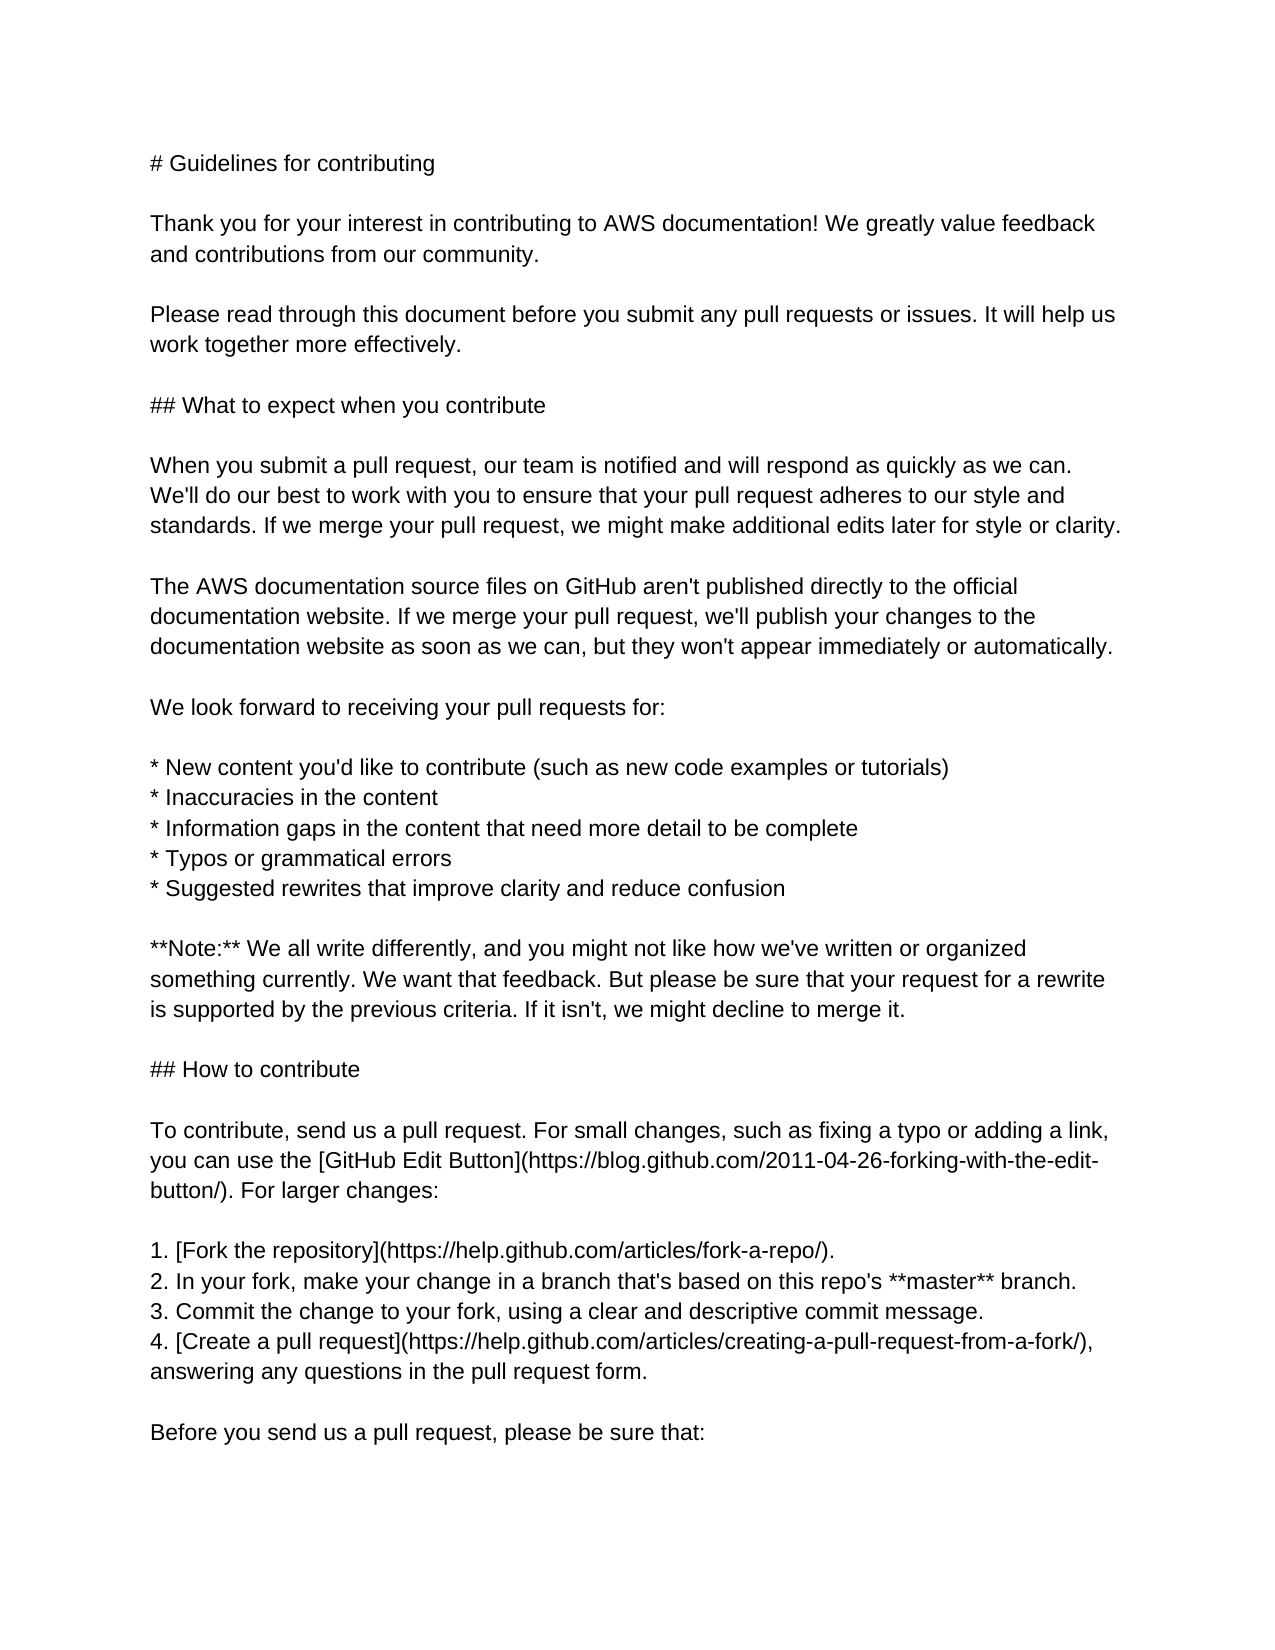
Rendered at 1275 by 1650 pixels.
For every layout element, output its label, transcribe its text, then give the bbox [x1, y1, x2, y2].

text Before you send us a pull request, please be sure that: [150, 1419, 1125, 1445]
text ## What to expect when you contribute [150, 392, 1125, 418]
text To contribute, send us a pull request. For small changes, such as fixing a typo or adding a link, you can use the [GitHub Edit Button](https://blog.github.com/2011-04-26-forking-with-the-edit-button/). For larger changes: [150, 1117, 1125, 1203]
text 2. In your fork, make your change in a branch that's based on this repo's **master** branch. [150, 1268, 1125, 1294]
text ## How to contribute [150, 1056, 1125, 1083]
text Thank you for your interest in contributing to AWS documentation! We greatly value feedback and contributions from our community. [150, 210, 1125, 267]
text We look forward to receiving your pull requests for: [150, 694, 1125, 720]
text # Guidelines for contributing [150, 150, 1125, 176]
text **Note:** We all write differently, and you might not like how we've written or organized something currently. We want that feedback. But please be sure that your request for a rewrite is supported by the previous criteria. If it isn't, we might decline to merge it. [150, 935, 1125, 1022]
text * Information gaps in the content that need more detail to be complete [150, 814, 1125, 841]
text 3. Commit the change to your fork, using a clear and descriptive commit message. [150, 1298, 1125, 1324]
text 1. [Fork the repository](https://help.github.com/articles/fork-a-repo/). [150, 1237, 1125, 1264]
text * New content you'd like to contribute (such as new code examples or tutorials) [150, 754, 1125, 781]
text * Typos or grammatical errors [150, 845, 1125, 871]
text * Suggested rewrites that improve clarity and reduce confusion [150, 875, 1125, 901]
text When you submit a pull request, our team is notified and will respond as quickly as we can. We'll do our best to work with you to ensure that your pull request adheres to our style and standards. If we merge your pull request, we might make additional edits later for style or clarity. [150, 452, 1125, 539]
text 4. [Create a pull request](https://help.github.com/articles/creating-a-pull-request-from-a-fork/), answering any questions in the pull request form. [150, 1328, 1125, 1385]
text * Inaccuracies in the content [150, 784, 1125, 811]
text The AWS documentation source files on GitHub aren't published directly to the official documentation website. If we merge your pull request, we'll publish your changes to the documentation website as soon as we can, but they won't appear immediately or automatically. [150, 573, 1125, 660]
text Please read through this document before you submit any pull requests or issues. It will help us work together more effectively. [150, 301, 1125, 358]
